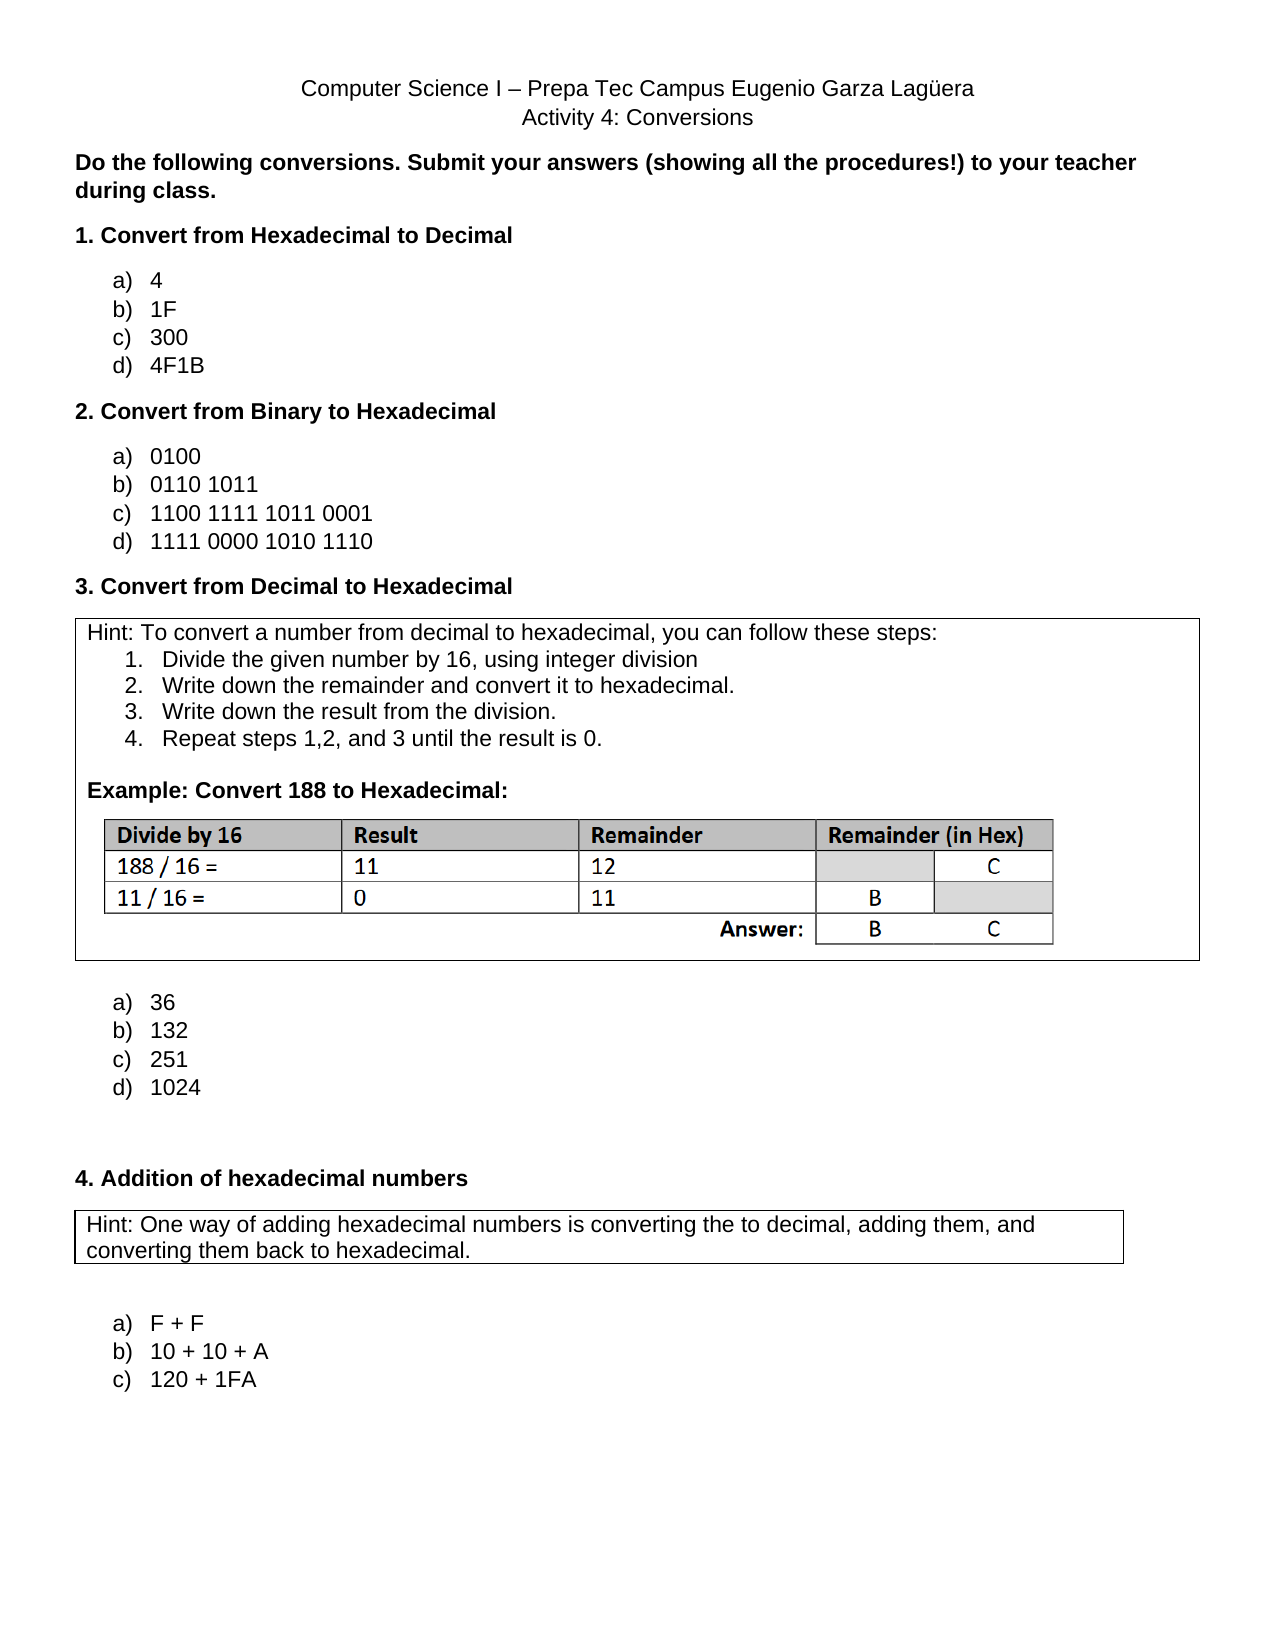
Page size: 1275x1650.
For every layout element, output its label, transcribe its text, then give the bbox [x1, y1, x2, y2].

list 132 [112, 1017, 1200, 1044]
list 1024 [112, 1074, 1200, 1101]
text 4. Addition of hexadecimal numbers [75, 1164, 1200, 1191]
text 1. Convert from Hexadecimal to Decimal [75, 222, 1200, 248]
list F + F [112, 1309, 1200, 1336]
list 1F [112, 296, 1200, 322]
list 4 [112, 267, 1200, 293]
list 1100 1111 1011 0001 [112, 499, 1200, 526]
text Computer Science I – Prepa Tec Campus Eugenio Garza Lagüera Activity 4: Conversions [75, 75, 1200, 130]
list 0110 1011 [112, 471, 1200, 497]
list 1111 0000 1010 1110 [112, 528, 1200, 554]
text 3. Convert from Decimal to Hexadecimal [75, 573, 1200, 599]
list 251 [112, 1046, 1200, 1072]
text Do the following conversions. Submit your answers (showing all the procedures!) to your teacher during class. [75, 148, 1200, 203]
picture [86, 803, 1062, 960]
text 2. Convert from Binary to Hexadecimal [75, 398, 1200, 424]
list 120 + 1FA [112, 1366, 1200, 1393]
list 0100 [112, 443, 1200, 469]
list 10 + 10 + A [112, 1338, 1200, 1364]
table_header Hint: To convert a number from decimal to hexadecimal, you can follow these steps: Divide the given number by 16, using integer division Write down the remainder and convert it to hexadecimal. Write down the result from the division. Repeat steps 1,2, and 3 until the result is 0. Example: Convert 188 to Hexadecimal: [76, 619, 1199, 959]
table_header Hint: One way of adding hexadecimal numbers is converting the to decimal, adding them, and converting them back to hexadecimal. [76, 1211, 1123, 1263]
list 4F1B [112, 352, 1200, 379]
list 36 [112, 989, 1200, 1015]
list 300 [112, 324, 1200, 350]
